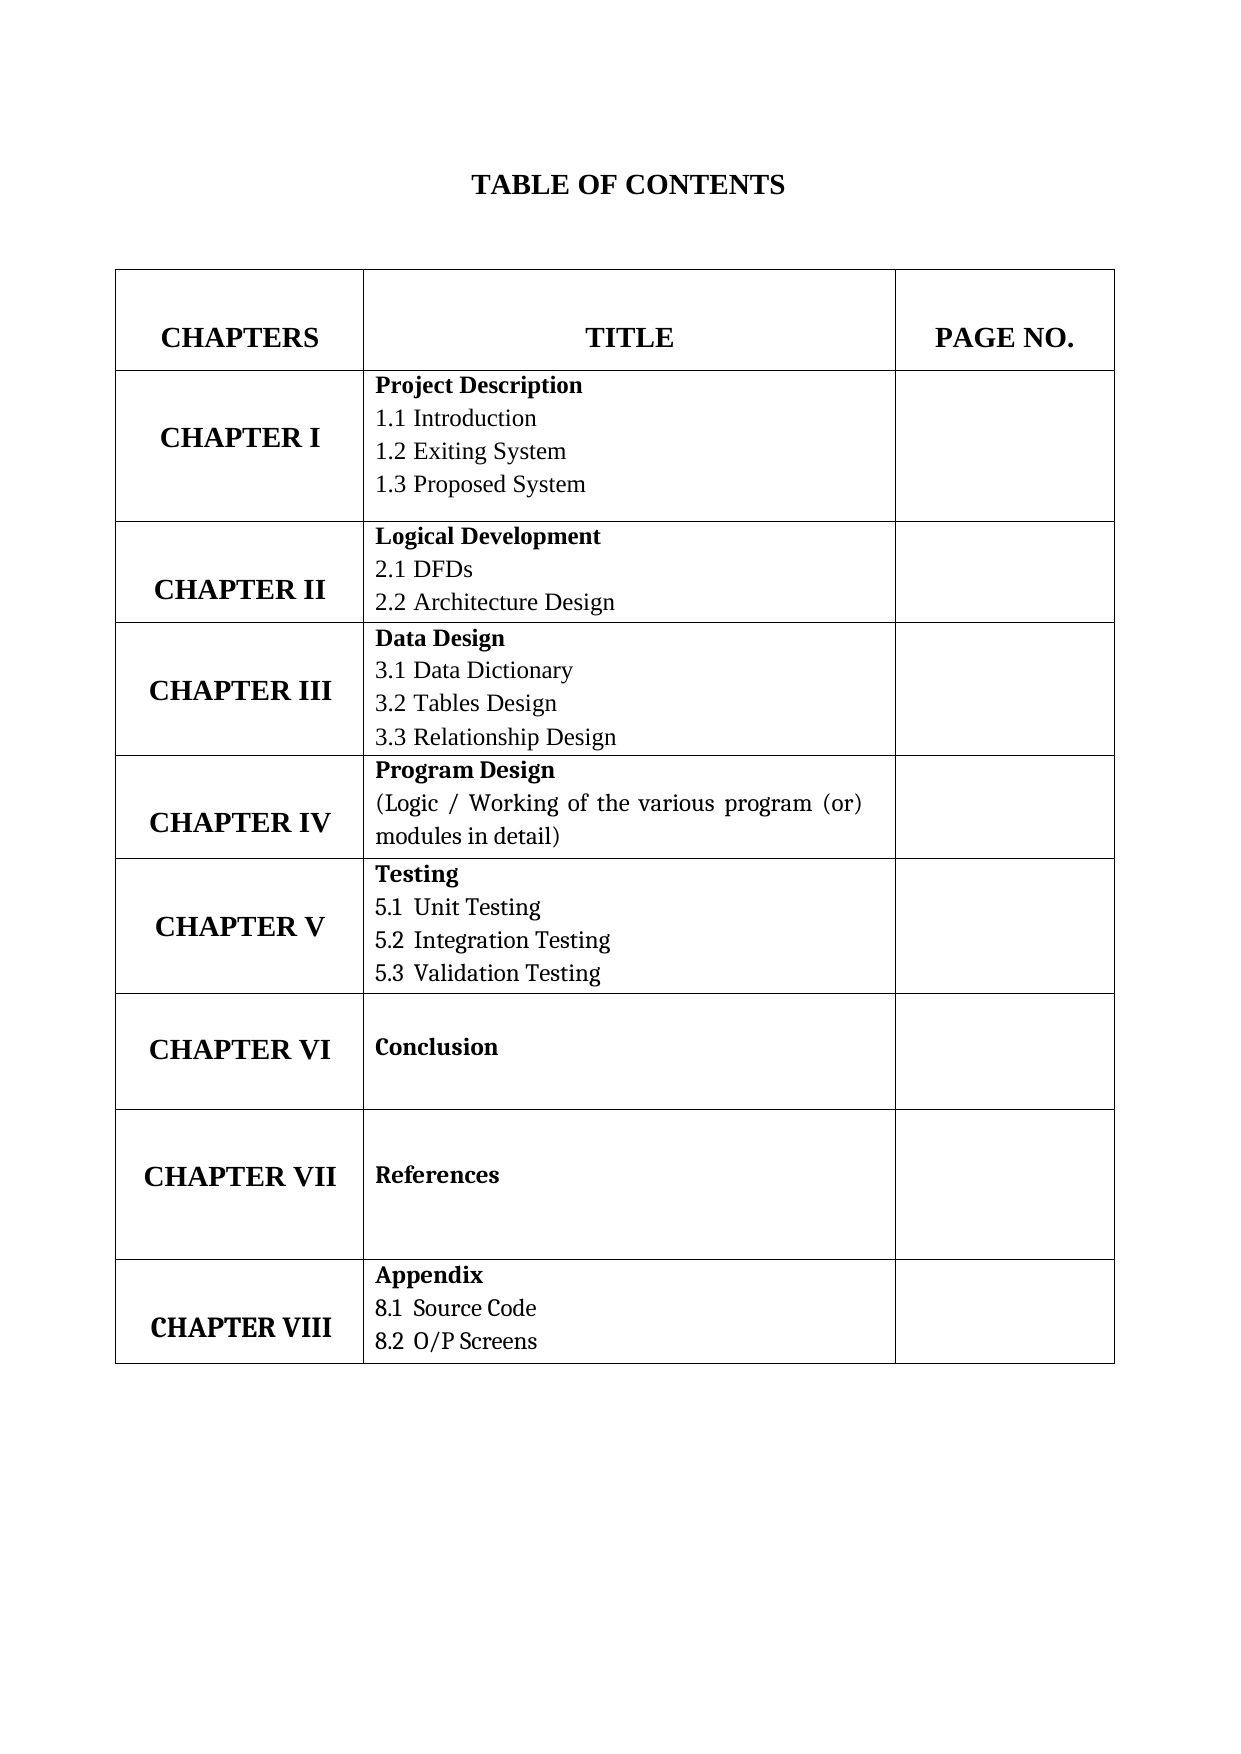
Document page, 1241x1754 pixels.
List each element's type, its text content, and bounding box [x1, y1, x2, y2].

text TABLE OF CONTENTS [151, 167, 1105, 201]
table_cell Testing Unit Testing Integration Testing Validation Testing [364, 859, 895, 993]
table_cell [896, 1260, 1114, 1363]
table_cell References [364, 1110, 895, 1259]
table_cell CHAPTER VI [116, 994, 363, 1108]
table_cell [896, 1110, 1114, 1259]
table_cell Program Design (Logic / Working of the various program (or) modules in detail) [364, 756, 895, 858]
table_cell [896, 859, 1114, 993]
table_cell CHAPTER VII [116, 1110, 363, 1259]
table_cell Project Description Introduction Exiting System Proposed System [364, 371, 895, 521]
table_header CHAPTERS [116, 270, 363, 370]
table_header PAGE NO. [896, 270, 1114, 370]
table_cell [896, 994, 1114, 1108]
table_cell CHAPTER V [116, 859, 363, 993]
table_cell [896, 623, 1114, 754]
table_cell [896, 756, 1114, 858]
table_cell [896, 522, 1114, 622]
table_cell CHAPTER III [116, 623, 363, 754]
table_cell CHAPTER II [116, 522, 363, 622]
table_header TITLE [364, 270, 895, 370]
table_cell CHAPTER VIII [116, 1260, 363, 1363]
table_cell CHAPTER I [116, 371, 363, 521]
table_cell Data Design Data Dictionary Tables Design Relationship Design [364, 623, 895, 754]
table_cell Conclusion [364, 994, 895, 1108]
table_cell Logical Development DFDs Architecture Design [364, 522, 895, 622]
table_cell CHAPTER IV [116, 756, 363, 858]
table_cell [896, 371, 1114, 521]
table_cell Appendix Source Code O/P Screens [364, 1260, 895, 1363]
